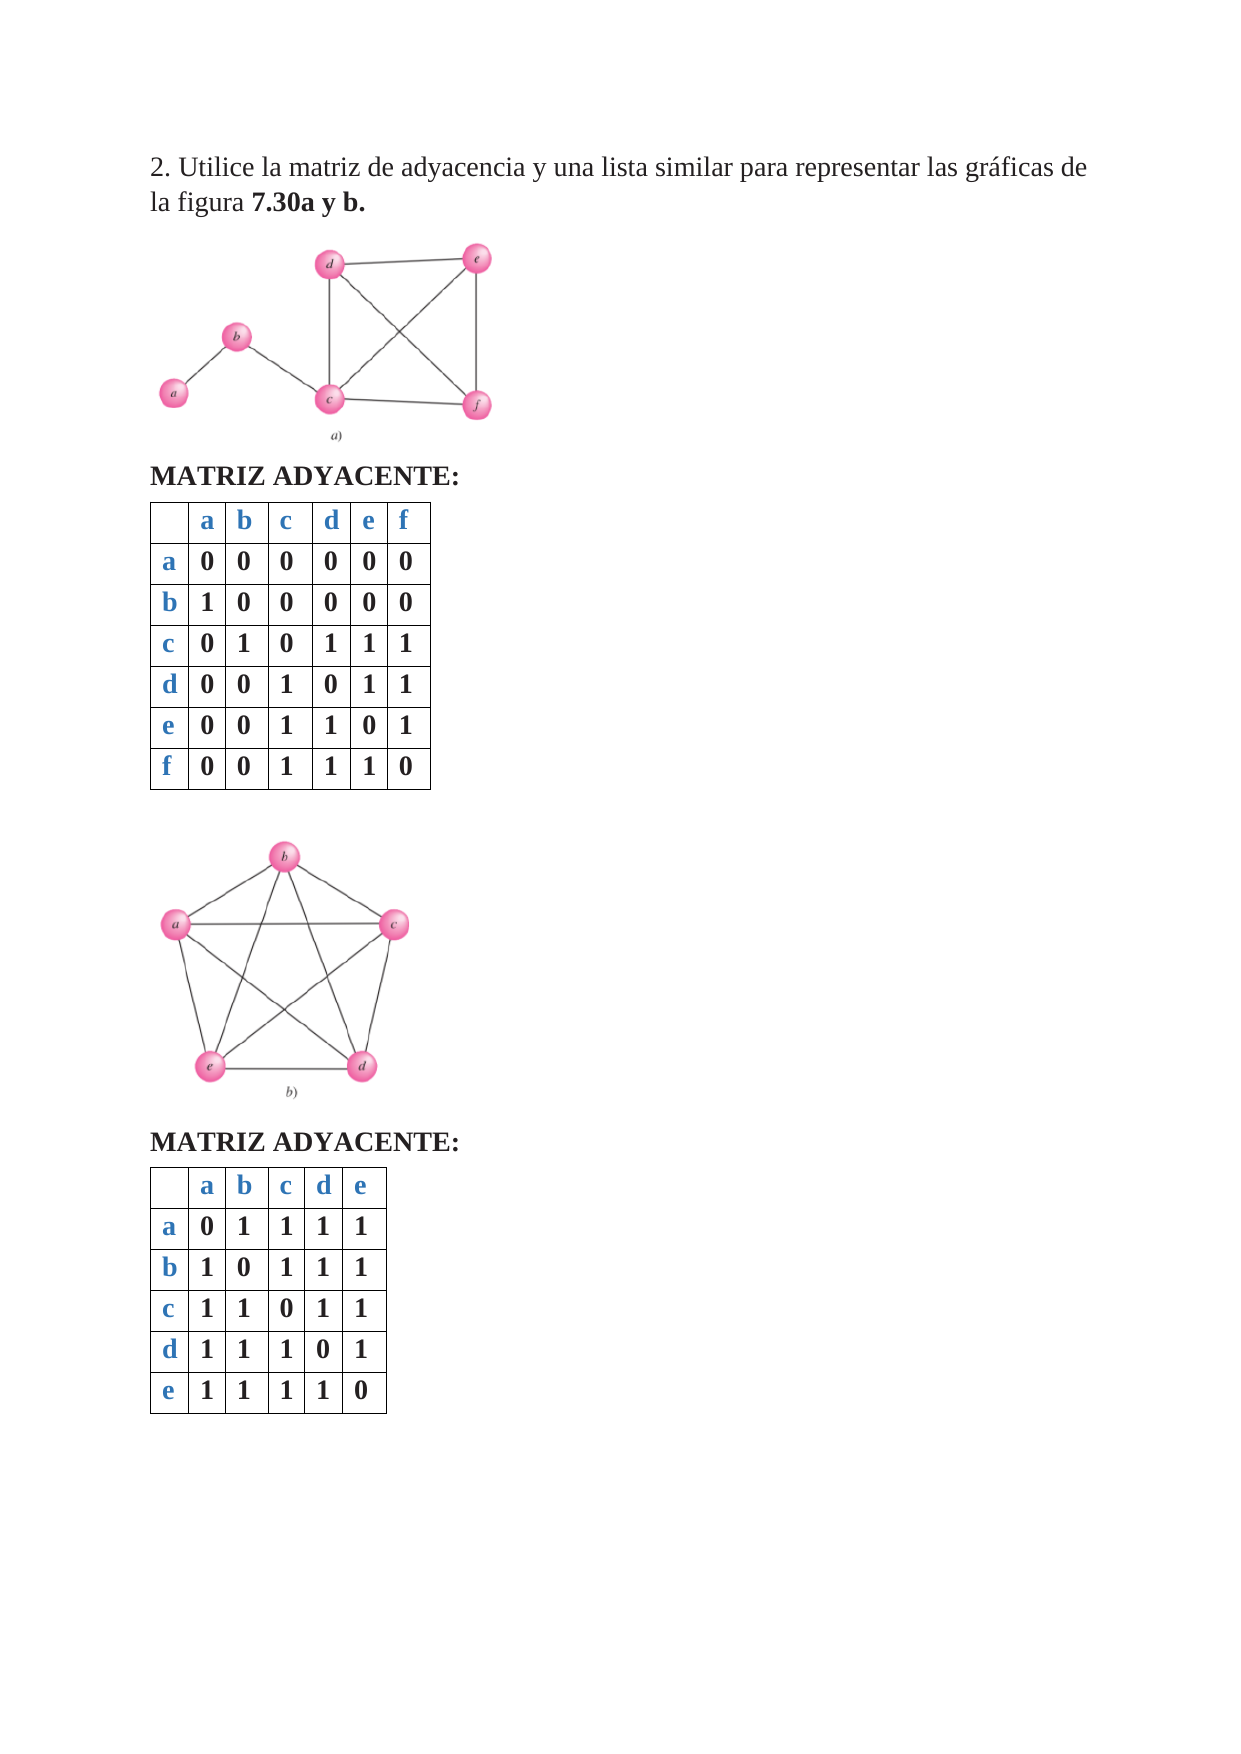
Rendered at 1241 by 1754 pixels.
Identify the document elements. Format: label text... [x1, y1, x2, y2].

table_cell 0 [351, 544, 387, 584]
table_cell 0 [313, 544, 350, 584]
table_cell 0 [305, 1332, 342, 1372]
table_cell 1 [313, 749, 350, 789]
table_header e [343, 1168, 386, 1208]
table_cell 0 [269, 544, 312, 584]
table_cell 0 [269, 585, 312, 625]
table_cell 1 [343, 1291, 386, 1331]
table_cell 1 [189, 585, 225, 625]
table_cell 1 [269, 708, 312, 748]
table_cell 0 [388, 544, 430, 584]
text 2. Utilice la matriz de adyacencia y una lista similar para representar las gráficas de la figura 7.30a y b. [150, 150, 1112, 217]
table_header e [351, 503, 387, 543]
table_cell 1 [226, 1291, 268, 1331]
table_cell 0 [189, 667, 225, 707]
table_cell 1 [269, 667, 312, 707]
table_cell 0 [226, 749, 268, 789]
table_cell 1 [226, 1373, 268, 1413]
table_cell 0 [351, 585, 387, 625]
table_cell 1 [269, 1373, 304, 1413]
table_cell 1 [388, 626, 430, 666]
table_cell 1 [189, 1373, 225, 1413]
table_header a [189, 503, 225, 543]
table_cell 0 [226, 1250, 268, 1290]
table_header d [305, 1168, 342, 1208]
table_cell d [151, 667, 188, 707]
table_header f [388, 503, 430, 543]
table_cell 1 [226, 626, 268, 666]
table_cell 1 [343, 1209, 386, 1249]
table_cell 0 [351, 708, 387, 748]
table_cell 1 [343, 1332, 386, 1372]
table_cell 0 [226, 708, 268, 748]
table_cell 1 [351, 626, 387, 666]
picture [150, 832, 421, 1115]
table_cell 1 [305, 1373, 342, 1413]
table_cell e [151, 708, 188, 748]
table_cell 0 [189, 544, 225, 584]
table_cell 0 [269, 1291, 304, 1331]
table_cell 1 [269, 1332, 304, 1372]
table_cell 1 [269, 749, 312, 789]
table_cell 1 [305, 1250, 342, 1290]
table_cell 0 [269, 626, 312, 666]
table_cell f [151, 749, 188, 789]
table_cell 1 [351, 749, 387, 789]
table_cell 1 [343, 1250, 386, 1290]
table_cell e [151, 1373, 188, 1413]
table_cell 1 [226, 1332, 268, 1372]
table_cell c [151, 626, 188, 666]
table_cell a [151, 1209, 188, 1249]
table_cell 1 [226, 1209, 268, 1249]
table_cell 0 [226, 585, 268, 625]
table_cell 1 [269, 1250, 304, 1290]
table_header d [313, 503, 350, 543]
table_cell b [151, 1250, 188, 1290]
table_cell 0 [189, 749, 225, 789]
table_header b [226, 503, 268, 543]
table_header [151, 503, 188, 543]
table_cell 0 [388, 749, 430, 789]
table_cell 0 [388, 585, 430, 625]
table_cell 0 [189, 1209, 225, 1249]
table_cell 0 [313, 667, 350, 707]
table_header b [226, 1168, 268, 1208]
table_cell a [151, 544, 188, 584]
table_cell b [151, 585, 188, 625]
table_header a [189, 1168, 225, 1208]
table_cell 0 [343, 1373, 386, 1413]
picture [150, 227, 515, 449]
table_cell 1 [305, 1291, 342, 1331]
table_cell d [151, 1332, 188, 1372]
table_cell 0 [189, 626, 225, 666]
table_cell 1 [305, 1209, 342, 1249]
table_cell 0 [189, 708, 225, 748]
text MATRIZ ADYACENTE: [150, 459, 1112, 492]
table_cell 1 [269, 1209, 304, 1249]
table_cell 1 [388, 667, 430, 707]
table_header [151, 1168, 188, 1208]
table_cell 0 [226, 667, 268, 707]
table_cell 1 [189, 1332, 225, 1372]
table_header c [269, 503, 312, 543]
table_cell 1 [313, 626, 350, 666]
text MATRIZ ADYACENTE: [150, 1124, 1112, 1157]
table_cell 1 [189, 1291, 225, 1331]
table_cell 1 [351, 667, 387, 707]
table_cell 1 [313, 708, 350, 748]
table_cell c [151, 1291, 188, 1331]
table_cell 0 [226, 544, 268, 584]
table_header c [269, 1168, 304, 1208]
table_cell 1 [388, 708, 430, 748]
table_cell 1 [189, 1250, 225, 1290]
table_cell 0 [313, 585, 350, 625]
